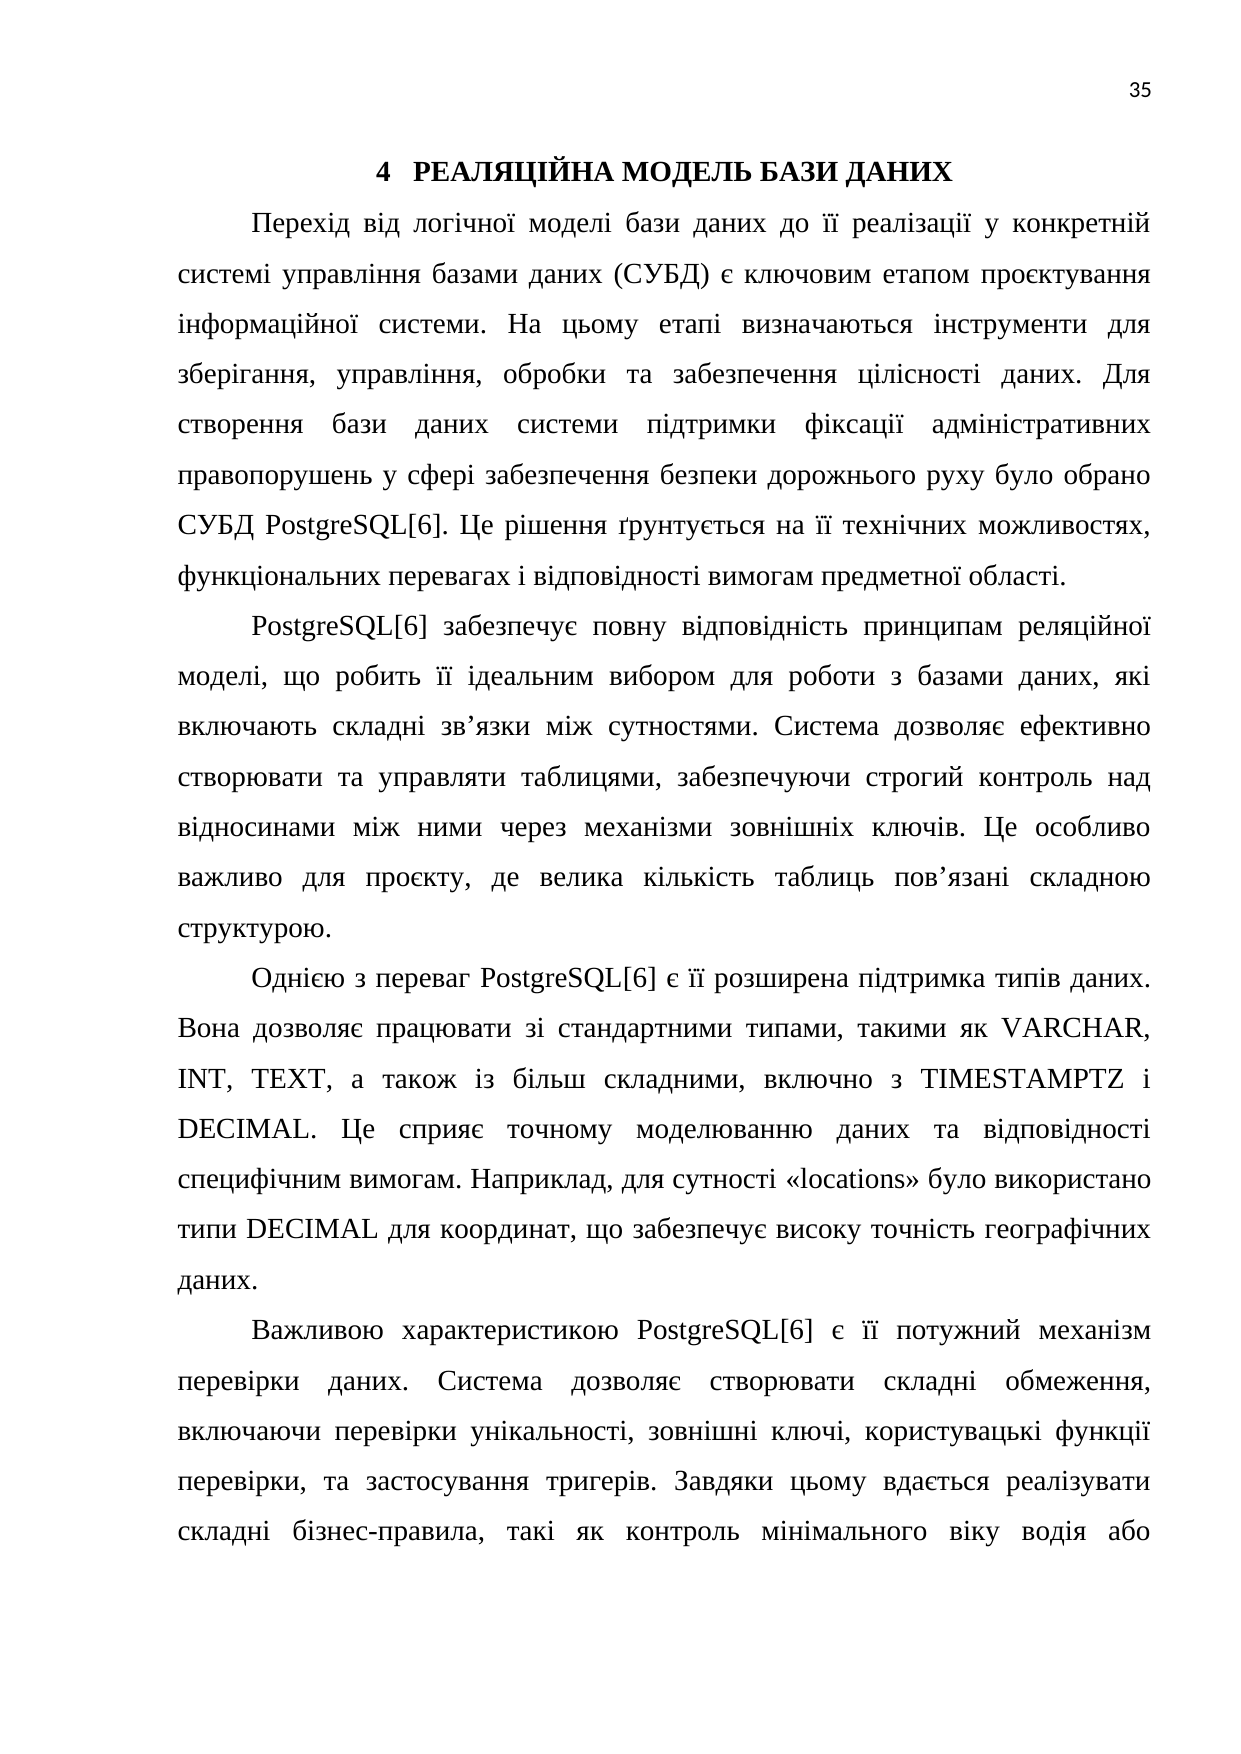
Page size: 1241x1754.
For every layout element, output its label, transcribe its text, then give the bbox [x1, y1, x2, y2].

text Однією з переваг PostgreSQL[6] є її розширена підтримка типів даних. Вона дозволяє працювати зі стандартними типами, такими як VARCHAR, INT, TEXT, а також із більш складними, включно з TIMESTAMPTZ і DECIMAL. Це сприяє точному моделюванню даних та відповідності специфічним вимогам. Наприклад, для сутності «locations» було використано типи DECIMAL для координат, що забезпечує високу точність географічних даних. [177, 960, 1152, 1296]
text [177, 1312, 1152, 1547]
text Перехід від логічної моделі бази даних до її реалізації у конкретній системі управління базами даних (СУБД) є ключовим етапом проєктування інформаційної системи. На цьому етапі визначаються інструменти для зберігання, управління, обробки та забезпечення цілісності даних. Для створення бази даних системи підтримки фіксації адміністративних правопорушень у сфері забезпечення безпеки дорожнього руху було обрано СУБД PostgreSQL[6]. Це рішення ґрунтується на її технічних можливостях, функціональних перевагах і відповідності вимогам предметної області. [177, 205, 1152, 591]
text 4 РЕАЛЯЦІЙНА МОДЕЛЬ БАЗИ ДАНИХ [177, 154, 1152, 188]
text PostgreSQL[6] забезпечує повну відповідність принципам реляційної моделі, що робить її ідеальним вибором для роботи з базами даних, які включають складні зв’язки між сутностями. Система дозволяє ефективно створювати та управляти таблицями, забезпечуючи строгий контроль над відносинами між ними через механізми зовнішніх ключів. Це особливо важливо для проєкту, де велика кількість таблиць пов’язані складною структурою. [177, 608, 1152, 943]
